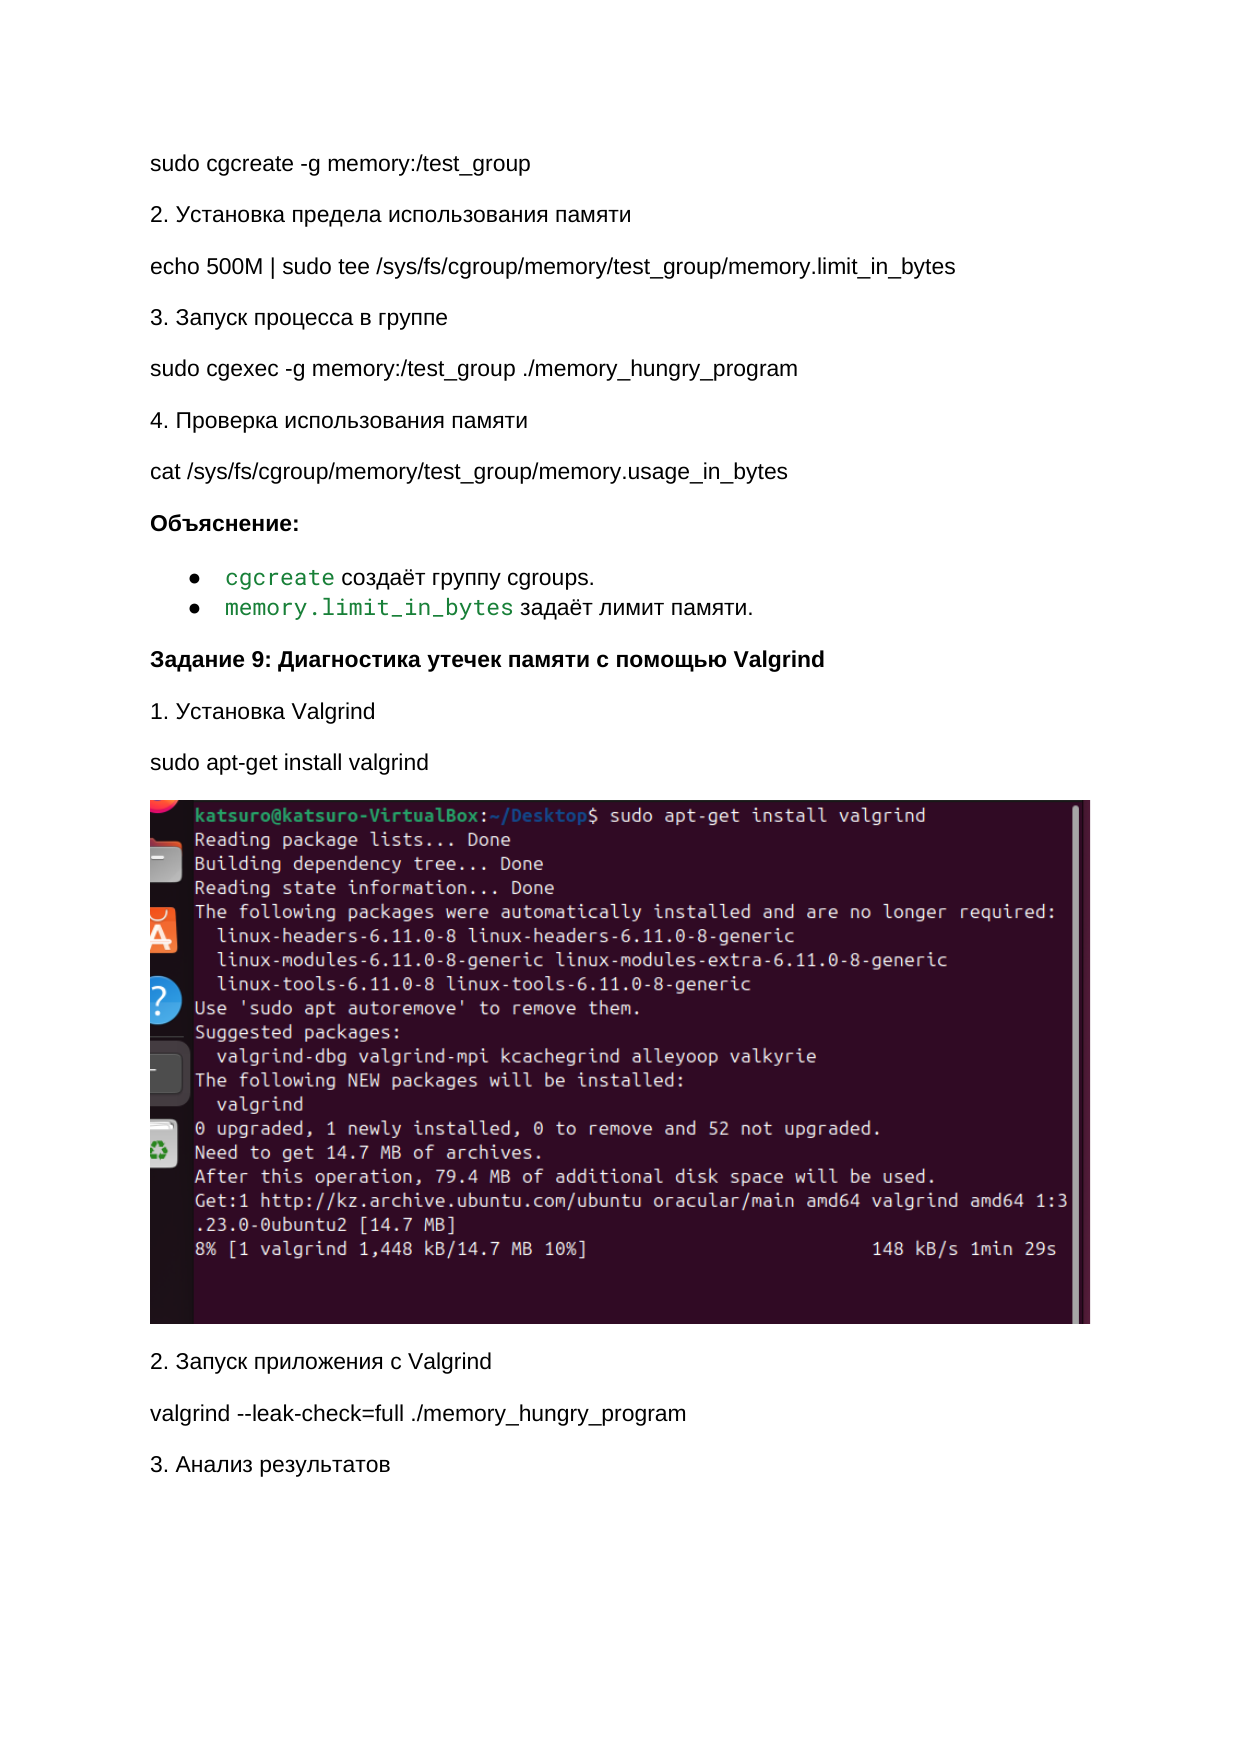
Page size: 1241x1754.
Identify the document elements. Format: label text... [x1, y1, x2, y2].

text sudo apt-get install valgrind [150, 749, 1090, 775]
text 2. Установка предела использования памяти [150, 201, 1090, 228]
list memory.limit_in_bytes задаёт лимит памяти. [187, 591, 1090, 621]
text Задание 9: Диагностика утечек памяти с помощью Valgrind [150, 646, 1090, 673]
text 2. Запуск приложения с Valgrind [150, 1348, 1090, 1374]
text valgrind --leak-check=full ./memory_hungry_program [150, 1399, 1090, 1426]
text 3. Запуск процесса в группе [150, 304, 1090, 330]
text 1. Установка Valgrind [150, 698, 1090, 724]
text sudo cgcreate -g memory:/test_group [150, 150, 1090, 176]
text echo 500M | sudo tee /sys/fs/cgroup/memory/test_group/memory.limit_in_bytes [150, 253, 1090, 279]
text sudo cgexec -g memory:/test_group ./memory_hungry_program [150, 355, 1090, 382]
list cgcreate создаёт группу cgroups. [187, 561, 1090, 591]
text 4. Проверка использования памяти [150, 407, 1090, 433]
text cat /sys/fs/cgroup/memory/test_group/memory.usage_in_bytes [150, 458, 1090, 484]
picture [150, 800, 1091, 1324]
text Объяснение: [150, 509, 1090, 536]
text 3. Анализ результатов [150, 1451, 1090, 1477]
